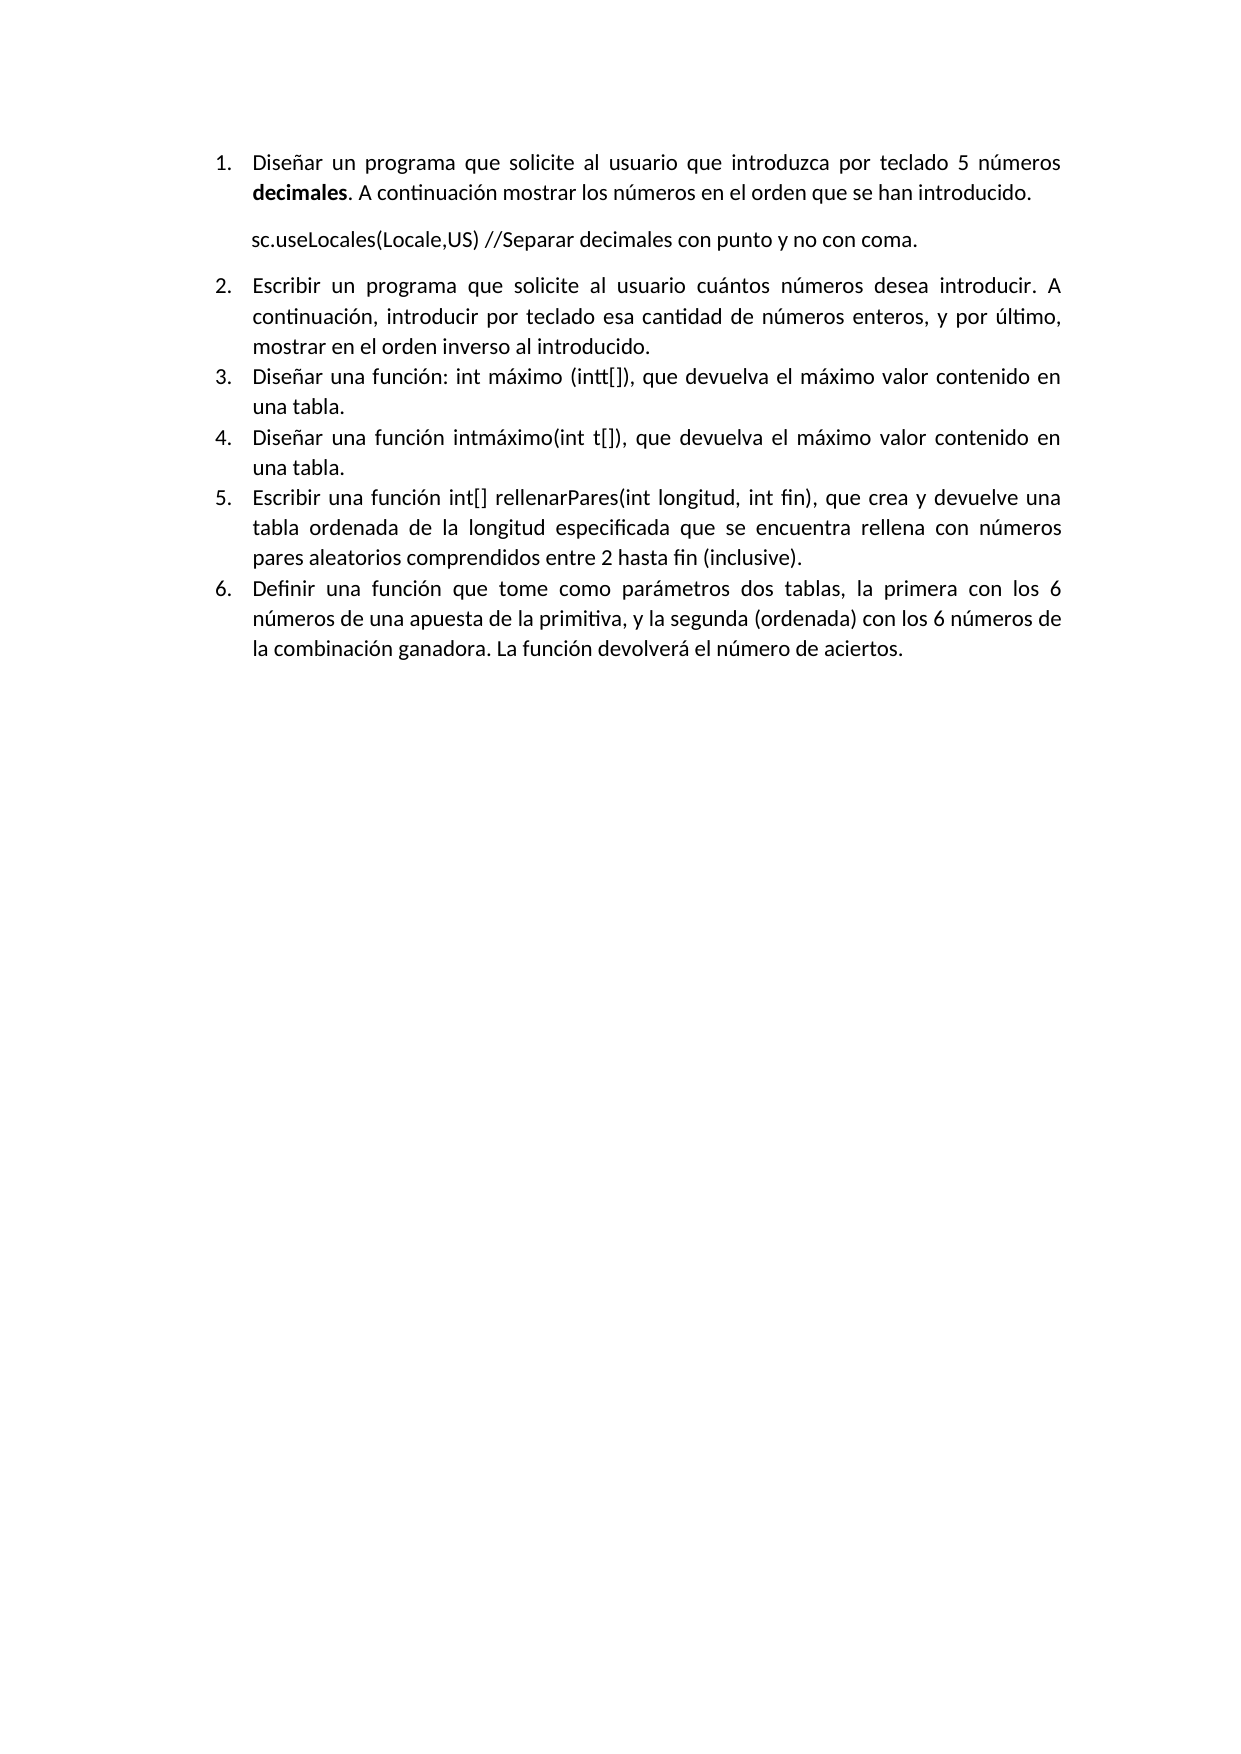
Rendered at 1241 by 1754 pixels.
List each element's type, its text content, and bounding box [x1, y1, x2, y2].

list Diseñar un programa que solicite al usuario que introduzca por teclado 5 números decimales. A continuación mostrar los números en el orden que se han introducido. [215, 148, 1063, 206]
list Diseñar una función: int máximo (intt[]), que devuelva el máximo valor contenido en una tabla. [215, 362, 1063, 420]
list Escribir una función int[] rellenarPares(int longitud, int fin), que crea y devuelve una tabla ordenada de la longitud especificada que se encuentra rellena con números pares aleatorios comprendidos entre 2 hasta fin (inclusive). [215, 483, 1063, 571]
list Diseñar una función intmáximo(int t[]), que devuelva el máximo valor contenido en una tabla. [215, 423, 1063, 481]
text sc.useLocales(Locale,US) //Separar decimales con punto y no con coma. [251, 225, 1063, 253]
list Escribir un programa que solicite al usuario cuántos números desea introducir. A continuación, introducir por teclado esa cantidad de números enteros, y por último, mostrar en el orden inverso al introducido. [215, 272, 1063, 360]
list Definir una función que tome como parámetros dos tablas, la primera con los 6 números de una apuesta de la primitiva, y la segunda (ordenada) con los 6 números de la combinación ganadora. La función devolverá el número de aciertos. [215, 574, 1063, 662]
